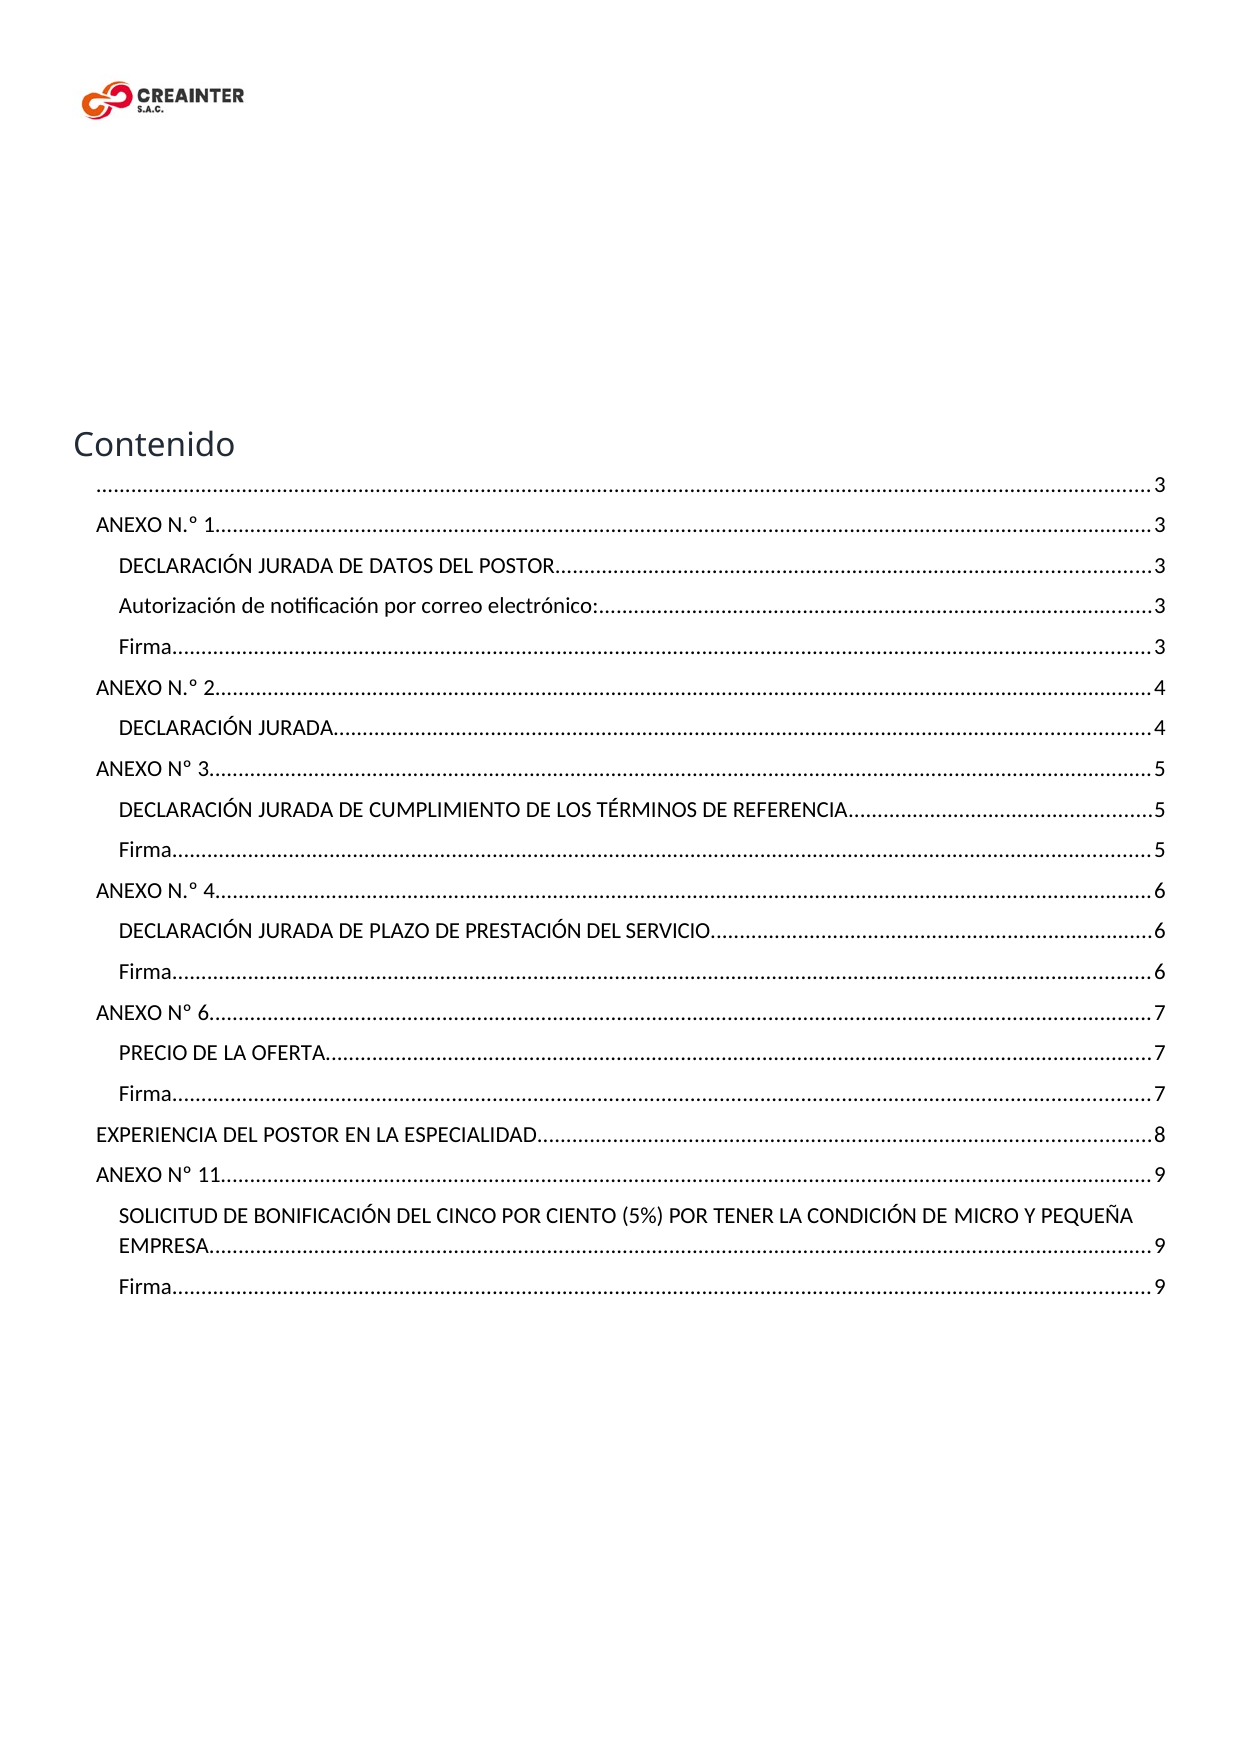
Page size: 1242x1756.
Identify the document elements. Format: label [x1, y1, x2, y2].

picture [72, 74, 253, 127]
